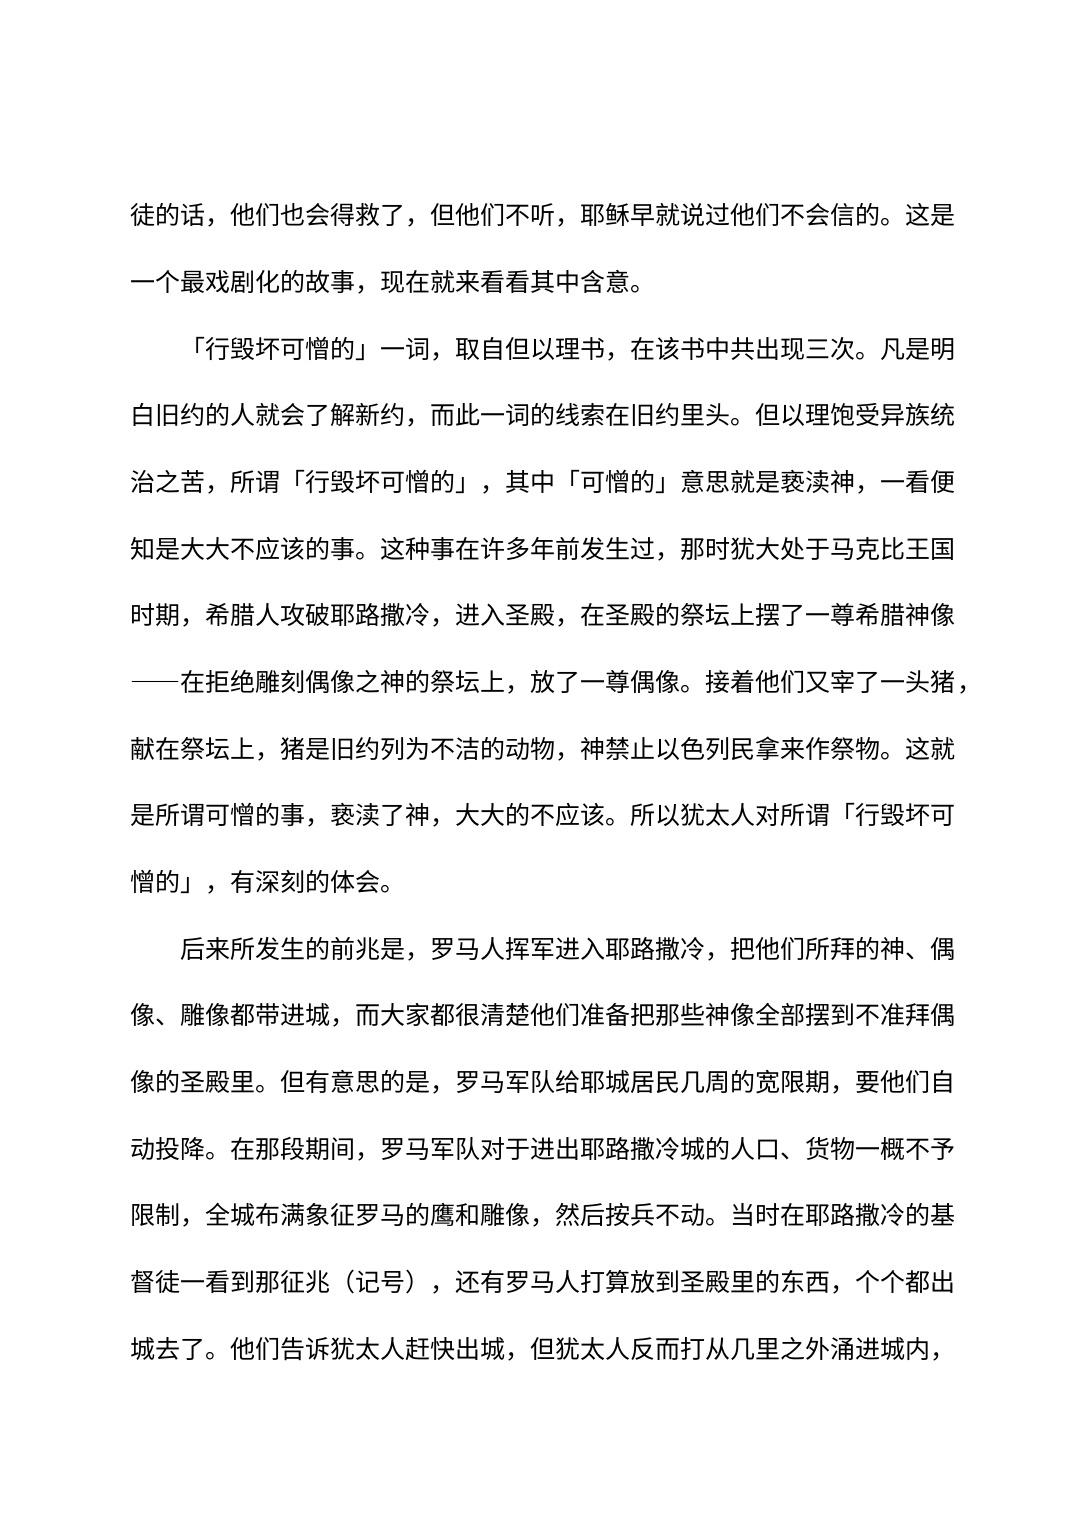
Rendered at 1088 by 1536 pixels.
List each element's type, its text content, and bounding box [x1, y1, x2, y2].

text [130, 181, 958, 314]
text 「行毁坏可憎的」一词，取自但以理书，在该书中共出现三次。凡是明白旧约的人就会了解新约，而此一词的线索在旧约里头。但以理饱受异族统治之苦，所谓「行毁坏可憎的」，其中「可憎的」意思就是亵渎神，一看便知是大大不应该的事。这种事在许多年前发生过，那时犹大处于马克比王国时期，希腊人攻破耶路撒冷，进入圣殿，在圣殿的祭坛上摆了一尊希腊神像——在拒绝雕刻偶像之神的祭坛上，放了一尊偶像。接着他们又宰了一头猪，献在祭坛上，猪是旧约列为不洁的动物，神禁止以色列民拿来作祭物。这就是所谓可憎的事，亵渎了神，大大的不应该。所以犹太人对所谓「行毁坏可憎的」，有深刻的体会。 [130, 314, 958, 914]
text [130, 914, 958, 1381]
